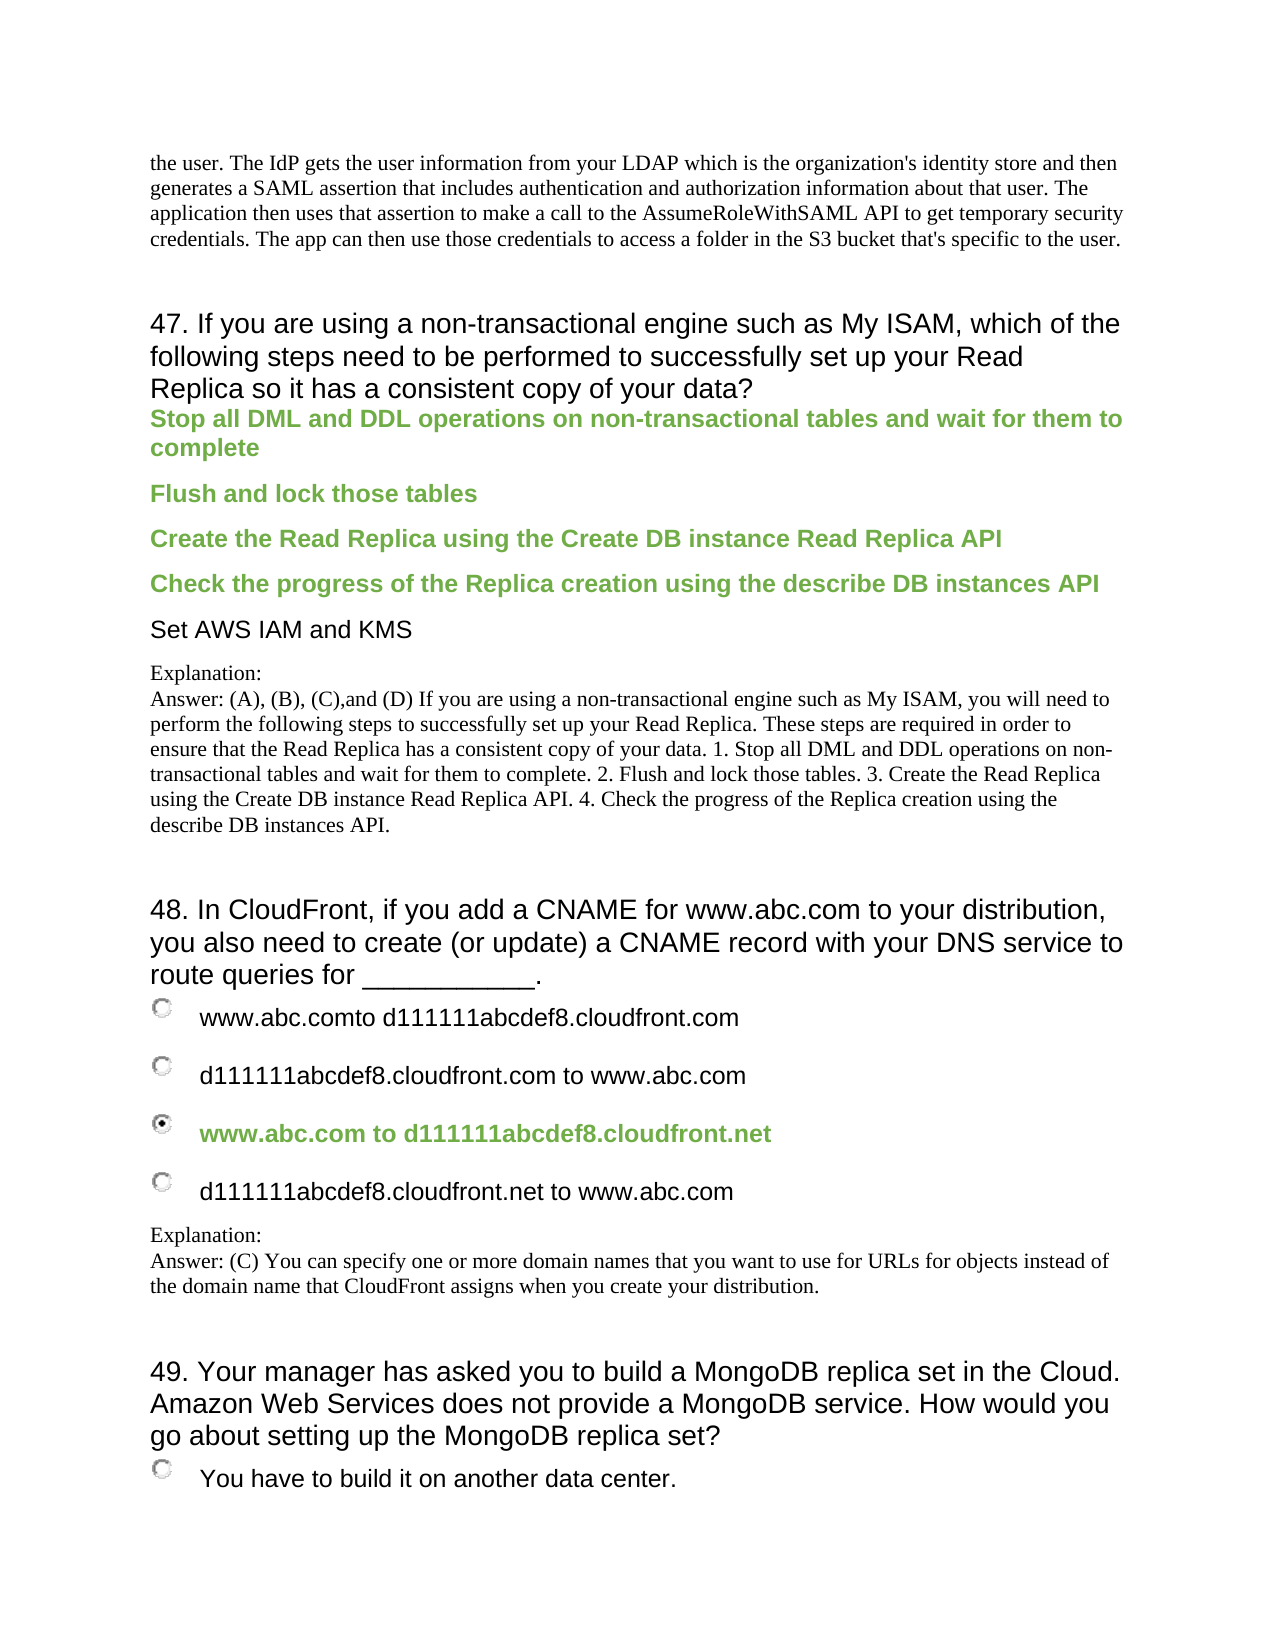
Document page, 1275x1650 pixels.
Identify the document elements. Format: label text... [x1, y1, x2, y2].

text d111111abcdef8.cloudfront.com to www.abc.com [150, 1048, 1125, 1090]
text Explanation: [150, 1222, 1125, 1248]
text Check the progress of the Replica creation using the describe DB instances API [150, 569, 1125, 598]
text Stop all DML and DDL operations on non-transactional tables and wait for them to complete [150, 404, 1125, 462]
text www.abc.comto d111111abcdef8.cloudfront.com [150, 990, 1125, 1032]
text Answer: (A), (B), (C),and (D) If you are using a non-transactional engine such as My ISAM, you will need to perform the following steps to successfully set up your Read Replica. These steps are required in order to ensure that the Read Replica has a consistent copy of your data. 1. Stop all DML and DDL operations on non-transactional tables and wait for them to complete. 2. Flush and lock those tables. 3. Create the Read Replica using the Create DB instance Read Replica API. 4. Check the progress of the Replica creation using the describe DB instances API. [150, 686, 1125, 837]
text Explanation: [150, 660, 1125, 686]
text 47. If you are using a non-transactional engine such as My ISAM, which of the following steps need to be performed to successfully set up your Read Replica so it has a consistent copy of your data? [150, 307, 1125, 404]
text Set AWS IAM and KMS [150, 615, 1125, 644]
text 49. Your manager has asked you to build a MongoDB replica set in the Cloud. Amazon Web Services does not provide a MongoDB service. How would you go about setting up the MongoDB replica set? [150, 1354, 1125, 1452]
text Flush and lock those tables [150, 479, 1125, 507]
text www.abc.com to d111111abcdef8.cloudfront.net [150, 1106, 1125, 1148]
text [150, 150, 1125, 251]
text You have to build it on another data center. [150, 1452, 1125, 1493]
text Answer: (C) You can specify one or more domain names that you want to use for URLs for objects instead of the domain name that CloudFront assigns when you create your distribution. [150, 1248, 1125, 1298]
text Create the Read Replica using the Create DB instance Read Replica API [150, 524, 1125, 553]
text 48. In CloudFront, if you add a CNAME for www.abc.com to your distribution, you also need to create (or update) a CNAME record with your DNS service to route queries for ___________. [150, 893, 1125, 990]
text d111111abcdef8.cloudfront.net to www.abc.com [150, 1164, 1125, 1206]
